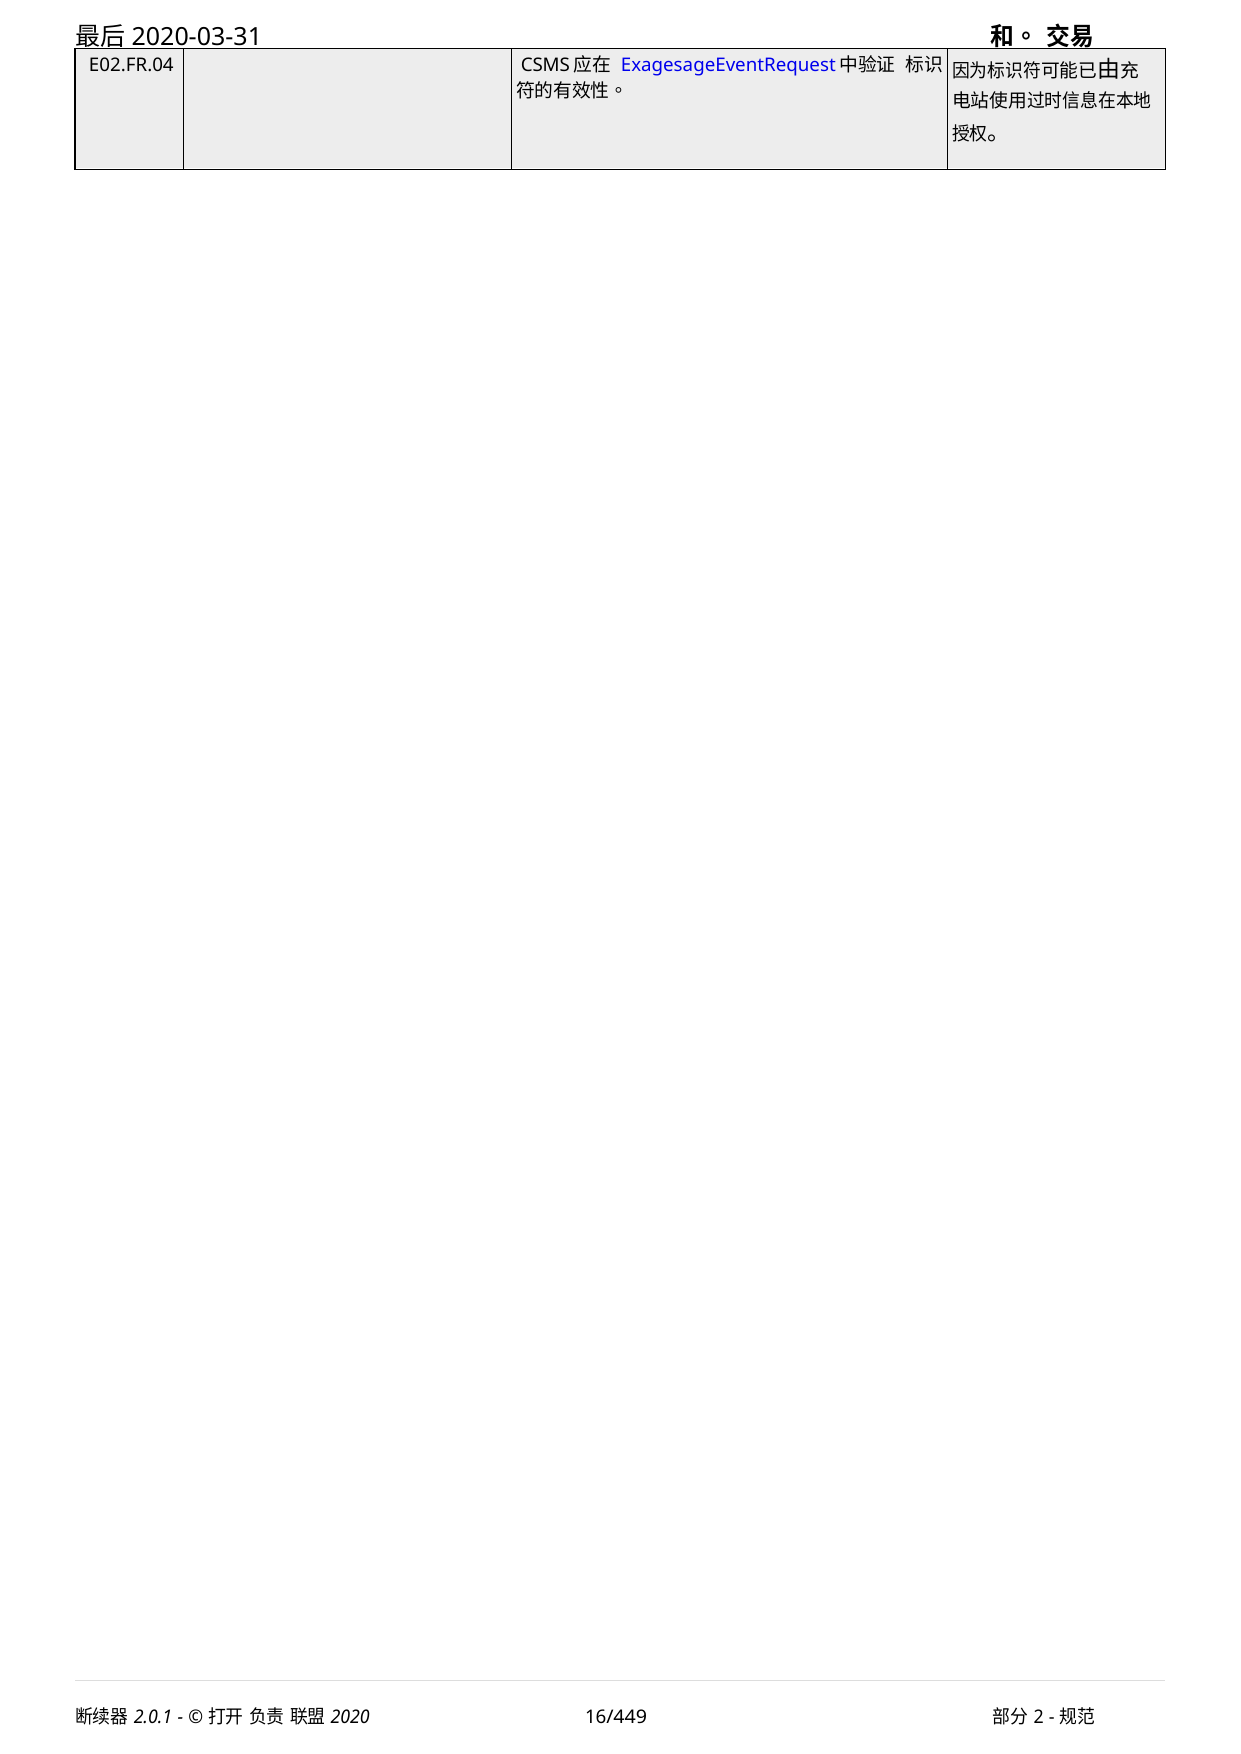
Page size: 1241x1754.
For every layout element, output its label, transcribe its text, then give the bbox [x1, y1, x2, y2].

table_cell [184, 49, 511, 168]
table_cell E02.FR.04 [76, 49, 183, 168]
table_cell CSMS应在 ExagesageEventRequest中验证 标识符的有效性。 [512, 49, 947, 168]
table_cell 因为标识符可能已由充电站使用过时信息在本地授权。 [948, 49, 1165, 168]
